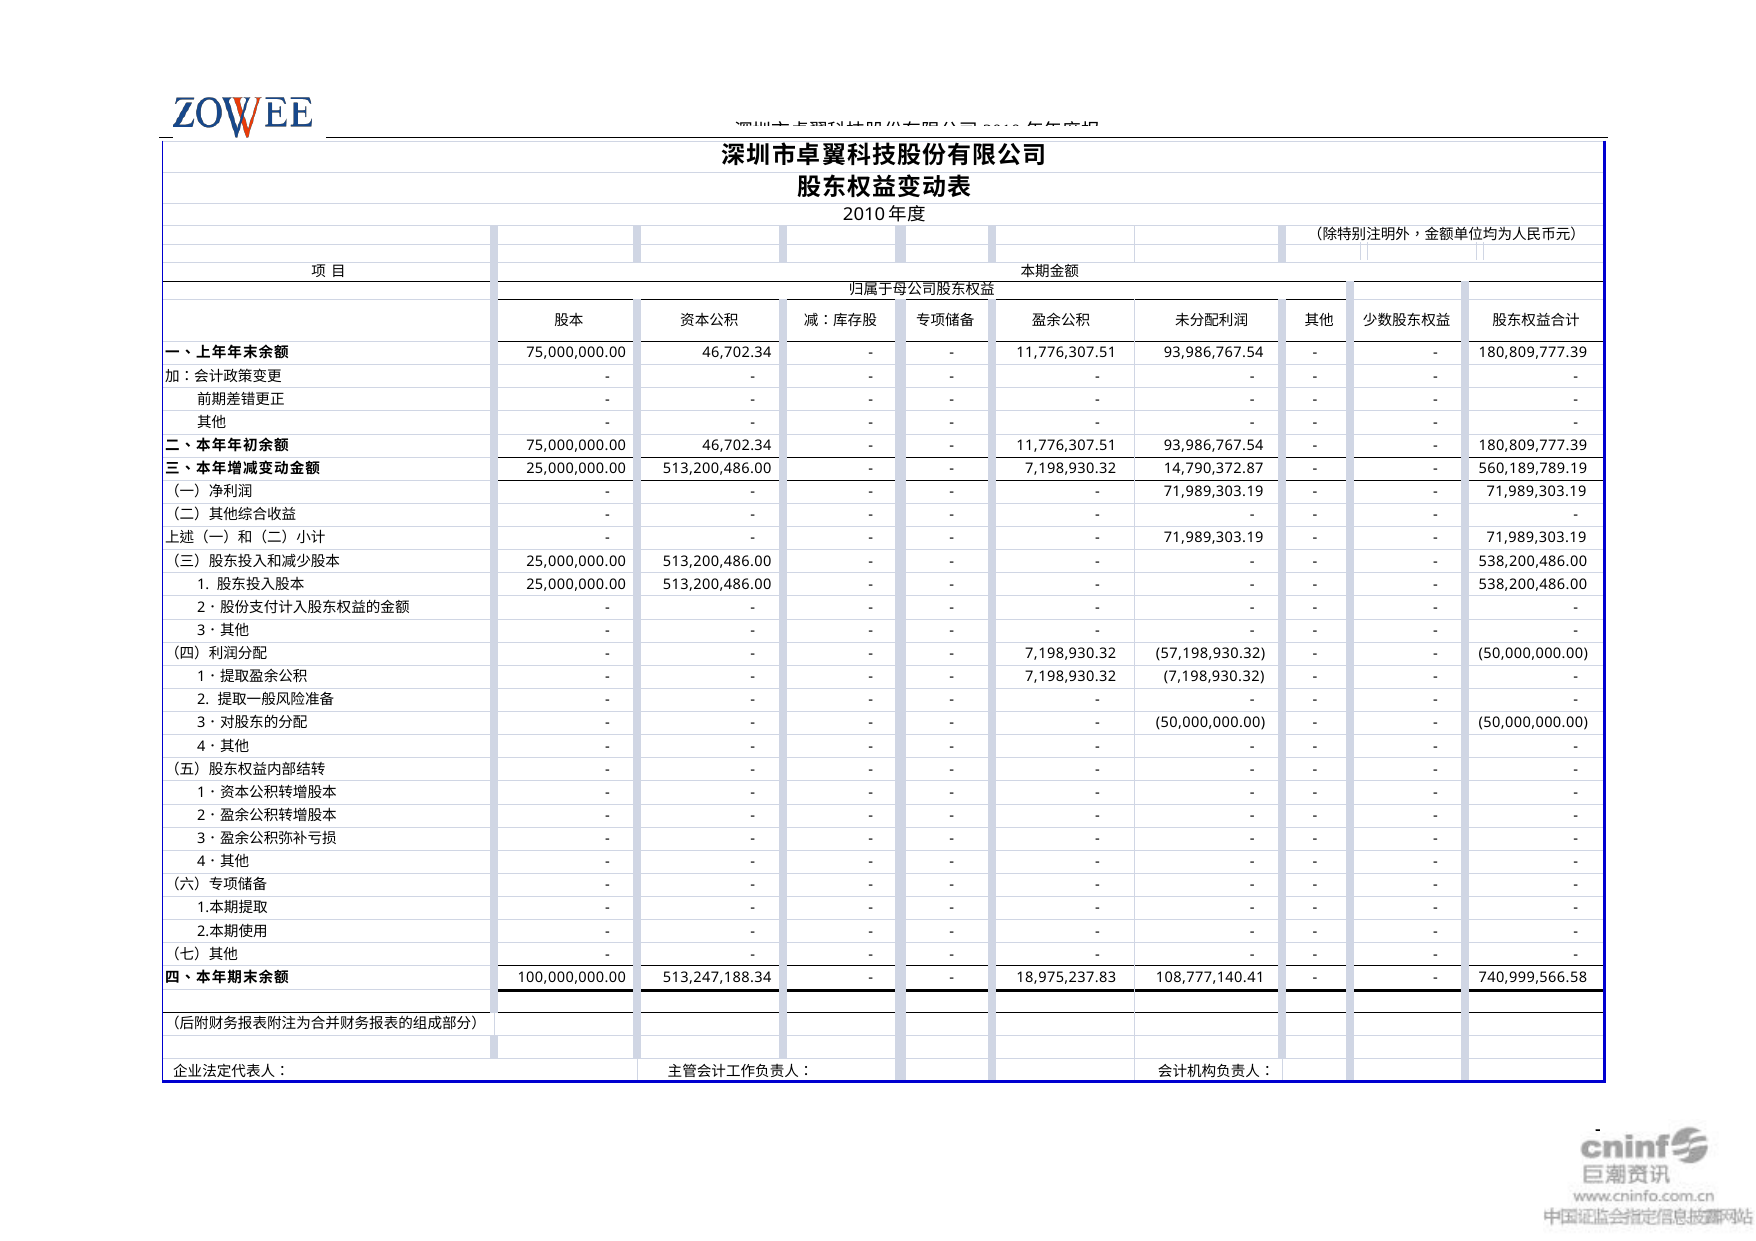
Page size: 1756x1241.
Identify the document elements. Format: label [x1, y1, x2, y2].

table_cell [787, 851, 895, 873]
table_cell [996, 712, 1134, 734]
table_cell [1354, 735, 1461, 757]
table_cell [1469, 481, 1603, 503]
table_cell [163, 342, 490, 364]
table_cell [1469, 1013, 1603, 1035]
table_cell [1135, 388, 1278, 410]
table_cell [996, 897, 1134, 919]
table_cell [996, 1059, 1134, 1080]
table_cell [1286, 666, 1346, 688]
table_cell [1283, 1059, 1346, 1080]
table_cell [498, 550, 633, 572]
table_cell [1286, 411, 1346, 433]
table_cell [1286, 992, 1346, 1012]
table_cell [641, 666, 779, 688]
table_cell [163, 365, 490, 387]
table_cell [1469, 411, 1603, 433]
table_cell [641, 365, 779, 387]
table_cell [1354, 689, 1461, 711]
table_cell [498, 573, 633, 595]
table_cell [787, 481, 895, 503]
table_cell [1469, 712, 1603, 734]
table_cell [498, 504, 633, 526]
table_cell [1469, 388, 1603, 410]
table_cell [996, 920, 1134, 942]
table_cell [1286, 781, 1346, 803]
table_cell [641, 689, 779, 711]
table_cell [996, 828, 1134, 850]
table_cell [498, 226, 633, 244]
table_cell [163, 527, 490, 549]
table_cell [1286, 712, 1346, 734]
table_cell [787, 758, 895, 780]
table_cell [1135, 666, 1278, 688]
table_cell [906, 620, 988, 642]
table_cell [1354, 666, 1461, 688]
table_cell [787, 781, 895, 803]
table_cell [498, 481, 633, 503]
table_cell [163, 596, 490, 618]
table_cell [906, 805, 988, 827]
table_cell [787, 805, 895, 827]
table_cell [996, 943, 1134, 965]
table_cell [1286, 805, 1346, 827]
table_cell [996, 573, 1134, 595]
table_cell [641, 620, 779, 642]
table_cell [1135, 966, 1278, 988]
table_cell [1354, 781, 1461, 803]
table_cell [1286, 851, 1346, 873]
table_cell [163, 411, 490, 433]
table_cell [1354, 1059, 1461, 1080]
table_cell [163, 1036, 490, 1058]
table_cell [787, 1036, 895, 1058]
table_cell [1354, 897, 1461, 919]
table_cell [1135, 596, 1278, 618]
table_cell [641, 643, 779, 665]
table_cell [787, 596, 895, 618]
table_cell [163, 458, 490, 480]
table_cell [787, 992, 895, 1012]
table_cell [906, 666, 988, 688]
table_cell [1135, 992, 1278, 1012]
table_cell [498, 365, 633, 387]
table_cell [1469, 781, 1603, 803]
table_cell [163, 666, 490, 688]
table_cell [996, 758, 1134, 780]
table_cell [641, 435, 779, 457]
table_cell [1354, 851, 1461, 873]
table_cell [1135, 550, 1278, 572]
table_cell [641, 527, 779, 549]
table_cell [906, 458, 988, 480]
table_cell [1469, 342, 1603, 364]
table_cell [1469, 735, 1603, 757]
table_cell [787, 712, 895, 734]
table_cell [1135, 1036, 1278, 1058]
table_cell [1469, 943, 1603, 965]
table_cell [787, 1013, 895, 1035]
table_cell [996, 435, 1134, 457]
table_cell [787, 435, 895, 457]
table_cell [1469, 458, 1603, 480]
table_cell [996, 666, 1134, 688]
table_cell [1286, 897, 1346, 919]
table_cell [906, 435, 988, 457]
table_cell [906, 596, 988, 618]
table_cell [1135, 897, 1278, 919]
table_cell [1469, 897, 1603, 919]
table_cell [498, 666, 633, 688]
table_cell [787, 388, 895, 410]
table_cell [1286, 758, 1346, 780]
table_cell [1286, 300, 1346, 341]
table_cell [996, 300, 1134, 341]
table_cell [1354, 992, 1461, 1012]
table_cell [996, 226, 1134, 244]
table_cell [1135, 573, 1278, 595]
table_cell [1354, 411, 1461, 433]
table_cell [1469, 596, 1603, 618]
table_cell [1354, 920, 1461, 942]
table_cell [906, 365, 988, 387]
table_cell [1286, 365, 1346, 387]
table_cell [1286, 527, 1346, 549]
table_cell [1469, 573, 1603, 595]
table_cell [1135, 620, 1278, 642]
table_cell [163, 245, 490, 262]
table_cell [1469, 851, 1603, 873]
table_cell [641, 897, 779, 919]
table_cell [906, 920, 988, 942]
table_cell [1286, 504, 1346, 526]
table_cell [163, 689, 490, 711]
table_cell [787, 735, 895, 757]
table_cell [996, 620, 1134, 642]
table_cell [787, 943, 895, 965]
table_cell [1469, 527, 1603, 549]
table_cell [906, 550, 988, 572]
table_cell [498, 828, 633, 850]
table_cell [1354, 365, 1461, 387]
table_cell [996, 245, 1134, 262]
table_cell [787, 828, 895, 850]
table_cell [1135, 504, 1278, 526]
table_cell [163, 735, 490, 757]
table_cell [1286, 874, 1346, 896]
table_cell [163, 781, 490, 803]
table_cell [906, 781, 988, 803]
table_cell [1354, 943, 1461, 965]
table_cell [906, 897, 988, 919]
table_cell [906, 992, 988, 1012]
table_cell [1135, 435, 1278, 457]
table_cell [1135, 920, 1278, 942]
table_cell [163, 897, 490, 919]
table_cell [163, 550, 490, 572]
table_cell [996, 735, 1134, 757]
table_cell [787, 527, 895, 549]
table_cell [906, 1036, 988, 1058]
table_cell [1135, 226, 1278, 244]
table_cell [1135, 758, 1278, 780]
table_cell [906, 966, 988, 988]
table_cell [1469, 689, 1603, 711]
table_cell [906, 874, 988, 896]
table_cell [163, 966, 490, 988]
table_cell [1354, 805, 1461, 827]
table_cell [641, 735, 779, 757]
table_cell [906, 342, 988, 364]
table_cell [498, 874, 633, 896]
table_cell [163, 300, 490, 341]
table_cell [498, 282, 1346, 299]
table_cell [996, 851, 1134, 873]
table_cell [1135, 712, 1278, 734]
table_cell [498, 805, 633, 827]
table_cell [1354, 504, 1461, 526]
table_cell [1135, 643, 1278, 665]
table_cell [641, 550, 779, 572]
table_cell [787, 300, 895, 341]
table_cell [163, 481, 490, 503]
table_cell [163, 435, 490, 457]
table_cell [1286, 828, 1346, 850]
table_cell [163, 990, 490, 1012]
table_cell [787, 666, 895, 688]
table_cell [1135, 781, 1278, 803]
picture [173, 77, 327, 141]
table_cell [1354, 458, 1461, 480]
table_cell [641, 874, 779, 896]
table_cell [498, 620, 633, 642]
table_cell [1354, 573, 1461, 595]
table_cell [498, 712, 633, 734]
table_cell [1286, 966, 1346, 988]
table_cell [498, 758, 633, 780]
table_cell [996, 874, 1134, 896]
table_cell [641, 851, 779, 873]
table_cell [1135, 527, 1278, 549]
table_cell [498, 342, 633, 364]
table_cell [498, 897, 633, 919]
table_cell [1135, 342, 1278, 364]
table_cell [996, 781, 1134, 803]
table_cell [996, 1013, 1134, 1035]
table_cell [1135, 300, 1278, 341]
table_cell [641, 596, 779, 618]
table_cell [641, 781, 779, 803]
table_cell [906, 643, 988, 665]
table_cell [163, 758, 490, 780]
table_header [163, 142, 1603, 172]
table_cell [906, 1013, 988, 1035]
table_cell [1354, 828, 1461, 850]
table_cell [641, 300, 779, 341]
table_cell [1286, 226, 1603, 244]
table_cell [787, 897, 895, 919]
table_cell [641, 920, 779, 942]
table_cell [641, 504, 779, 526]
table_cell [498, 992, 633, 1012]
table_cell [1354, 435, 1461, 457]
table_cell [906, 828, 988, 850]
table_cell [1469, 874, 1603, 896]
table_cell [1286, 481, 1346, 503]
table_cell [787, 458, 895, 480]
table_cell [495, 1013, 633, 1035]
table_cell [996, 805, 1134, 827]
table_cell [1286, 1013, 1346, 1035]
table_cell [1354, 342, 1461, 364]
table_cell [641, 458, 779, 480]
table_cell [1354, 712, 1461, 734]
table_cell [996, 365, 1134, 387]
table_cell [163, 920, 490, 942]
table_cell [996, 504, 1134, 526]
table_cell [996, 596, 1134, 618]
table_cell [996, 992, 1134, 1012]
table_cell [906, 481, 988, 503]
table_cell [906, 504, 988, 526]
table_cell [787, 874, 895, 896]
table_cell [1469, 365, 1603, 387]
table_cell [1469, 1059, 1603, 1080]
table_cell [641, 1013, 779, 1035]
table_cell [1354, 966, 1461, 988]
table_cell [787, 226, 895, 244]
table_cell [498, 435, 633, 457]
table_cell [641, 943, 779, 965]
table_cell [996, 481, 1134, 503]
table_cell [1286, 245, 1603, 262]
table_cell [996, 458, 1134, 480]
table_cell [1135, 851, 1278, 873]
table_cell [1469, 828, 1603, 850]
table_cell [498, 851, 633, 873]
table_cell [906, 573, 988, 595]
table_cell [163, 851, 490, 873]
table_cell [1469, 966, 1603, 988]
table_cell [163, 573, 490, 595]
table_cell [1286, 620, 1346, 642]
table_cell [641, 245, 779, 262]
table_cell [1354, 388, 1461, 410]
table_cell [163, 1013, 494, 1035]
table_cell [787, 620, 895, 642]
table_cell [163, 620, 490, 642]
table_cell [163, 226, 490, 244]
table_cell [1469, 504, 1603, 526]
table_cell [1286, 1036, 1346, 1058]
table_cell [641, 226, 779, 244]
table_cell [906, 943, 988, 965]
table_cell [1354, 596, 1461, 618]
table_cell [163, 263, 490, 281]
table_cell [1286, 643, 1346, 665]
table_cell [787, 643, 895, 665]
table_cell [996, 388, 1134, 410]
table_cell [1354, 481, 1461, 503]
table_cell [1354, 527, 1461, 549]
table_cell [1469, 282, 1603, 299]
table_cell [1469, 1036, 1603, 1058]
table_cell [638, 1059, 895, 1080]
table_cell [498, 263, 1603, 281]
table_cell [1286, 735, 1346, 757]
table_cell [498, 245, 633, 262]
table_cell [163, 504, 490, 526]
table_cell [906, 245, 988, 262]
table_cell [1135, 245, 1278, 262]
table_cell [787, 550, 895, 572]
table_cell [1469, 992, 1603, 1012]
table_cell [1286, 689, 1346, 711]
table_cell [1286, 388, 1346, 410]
picture [1543, 1119, 1755, 1241]
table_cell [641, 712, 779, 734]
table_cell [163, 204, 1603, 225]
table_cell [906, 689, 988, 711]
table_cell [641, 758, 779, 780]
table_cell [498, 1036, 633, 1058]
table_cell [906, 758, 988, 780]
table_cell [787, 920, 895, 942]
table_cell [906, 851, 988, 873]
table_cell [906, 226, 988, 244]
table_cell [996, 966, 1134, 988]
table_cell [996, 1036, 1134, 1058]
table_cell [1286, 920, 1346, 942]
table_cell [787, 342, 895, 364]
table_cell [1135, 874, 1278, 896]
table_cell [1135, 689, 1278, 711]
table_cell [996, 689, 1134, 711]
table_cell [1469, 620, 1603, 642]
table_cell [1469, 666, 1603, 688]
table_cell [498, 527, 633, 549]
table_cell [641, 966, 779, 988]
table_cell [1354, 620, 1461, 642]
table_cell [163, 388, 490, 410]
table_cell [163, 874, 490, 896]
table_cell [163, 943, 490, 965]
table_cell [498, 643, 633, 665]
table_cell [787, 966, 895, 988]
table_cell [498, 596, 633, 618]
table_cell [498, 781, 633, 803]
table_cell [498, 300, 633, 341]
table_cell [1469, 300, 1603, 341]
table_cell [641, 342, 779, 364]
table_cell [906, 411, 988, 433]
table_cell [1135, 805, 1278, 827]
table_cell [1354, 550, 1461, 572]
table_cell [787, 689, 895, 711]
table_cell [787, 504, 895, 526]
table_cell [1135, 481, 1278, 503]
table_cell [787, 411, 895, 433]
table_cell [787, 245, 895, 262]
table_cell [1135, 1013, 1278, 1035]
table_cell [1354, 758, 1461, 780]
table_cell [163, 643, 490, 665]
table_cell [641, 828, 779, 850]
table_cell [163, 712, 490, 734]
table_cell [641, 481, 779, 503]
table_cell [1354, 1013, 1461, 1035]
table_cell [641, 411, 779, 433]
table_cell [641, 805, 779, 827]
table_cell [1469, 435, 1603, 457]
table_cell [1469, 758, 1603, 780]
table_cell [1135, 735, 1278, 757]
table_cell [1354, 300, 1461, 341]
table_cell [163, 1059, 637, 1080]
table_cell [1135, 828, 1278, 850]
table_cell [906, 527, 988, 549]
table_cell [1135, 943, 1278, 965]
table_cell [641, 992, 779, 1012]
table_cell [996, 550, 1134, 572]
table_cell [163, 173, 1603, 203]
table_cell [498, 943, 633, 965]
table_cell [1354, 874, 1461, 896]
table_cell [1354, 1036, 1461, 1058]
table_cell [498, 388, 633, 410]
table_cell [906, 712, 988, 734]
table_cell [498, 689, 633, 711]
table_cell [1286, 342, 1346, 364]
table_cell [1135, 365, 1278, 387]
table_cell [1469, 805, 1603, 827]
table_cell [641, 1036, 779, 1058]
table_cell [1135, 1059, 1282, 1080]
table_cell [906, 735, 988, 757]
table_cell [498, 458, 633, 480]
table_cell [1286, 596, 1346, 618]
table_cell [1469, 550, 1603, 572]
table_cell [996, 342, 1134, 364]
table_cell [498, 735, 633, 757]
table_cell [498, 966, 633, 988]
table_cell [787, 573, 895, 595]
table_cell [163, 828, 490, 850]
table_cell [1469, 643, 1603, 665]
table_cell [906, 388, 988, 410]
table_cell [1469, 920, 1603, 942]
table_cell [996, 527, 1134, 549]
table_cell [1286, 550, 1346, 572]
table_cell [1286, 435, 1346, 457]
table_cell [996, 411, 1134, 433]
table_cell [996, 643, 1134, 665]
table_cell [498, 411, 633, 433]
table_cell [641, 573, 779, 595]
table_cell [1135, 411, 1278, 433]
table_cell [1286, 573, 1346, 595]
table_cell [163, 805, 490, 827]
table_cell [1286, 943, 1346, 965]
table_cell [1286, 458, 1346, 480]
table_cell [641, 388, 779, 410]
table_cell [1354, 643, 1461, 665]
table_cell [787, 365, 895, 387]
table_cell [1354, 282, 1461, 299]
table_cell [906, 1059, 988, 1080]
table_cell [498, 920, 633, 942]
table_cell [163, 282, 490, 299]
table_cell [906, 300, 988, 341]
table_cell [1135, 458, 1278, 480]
